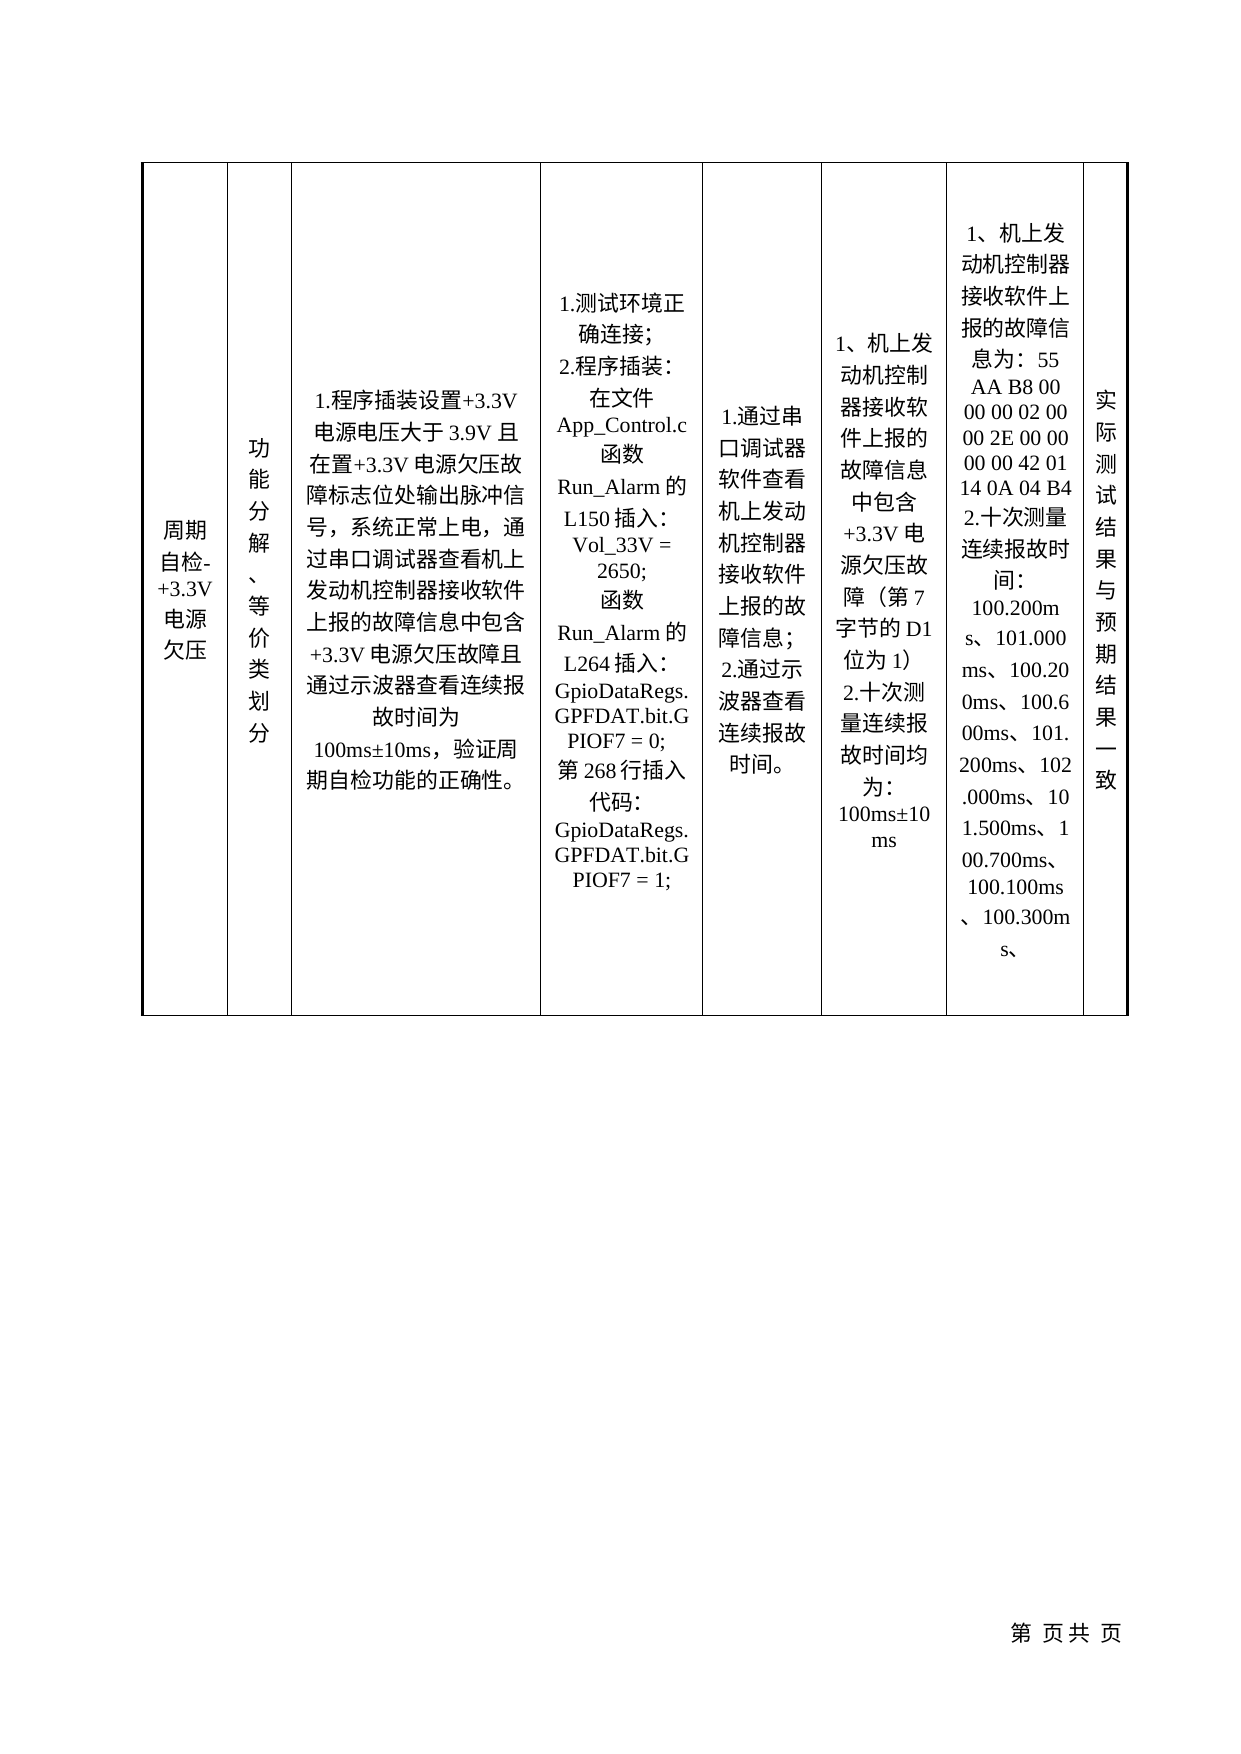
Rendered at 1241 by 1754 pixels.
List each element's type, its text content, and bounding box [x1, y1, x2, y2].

table_cell 1、机上发动机控制器接收软件上报的故障信息为：55 AA B8 00 00 00 02 00 00 2E 00 00 00 00 42 01 14 0A 04 B4 2.十次测量连续报故时间：100.200ms、101.000ms、100.200ms、100.600ms、101.200ms、102.000ms、101.500ms、100.700ms、100.100ms、100.300ms、 [947, 163, 1083, 1015]
table_cell 1.通过串口调试器软件查看机上发动机控制器接收软件上报的故障信息； 2.通过示波器查看连续报故时间。 [703, 163, 821, 1015]
table_cell 1.程序插装设置+3.3V电源电压大于3.9V 且在置+3.3V电源欠压故障标志位处输出脉冲信号，系统正常上电，通过串口调试器查看机上发动机控制器接收软件上报的故障信息中包含+3.3V电源欠压故障且通过示波器查看连续报故时间为100ms±10ms，验证周期自检功能的正确性。 [292, 163, 540, 1015]
table_cell 功能分解、等价类划分 [228, 163, 291, 1015]
table_cell 1、机上发动机控制器接收软件上报的故障信息中包含+3.3V电源欠压故障（第7字节的D1位为1） 2.十次测量连续报故时间均为：100ms±10ms [822, 163, 946, 1015]
table_cell 实际测试结果与预期结果一致 [1084, 163, 1126, 1015]
table_cell 1.测试环境正确连接； 2.程序插装：在文件App_Control.c函数Run_Alarm的L150插入：Vol_33V = 2650; 函数Run_Alarm的L264插入： GpioDataRegs.GPFDAT.bit.GPIOF7 = 0; 第268行插入代码： GpioDataRegs.GPFDAT.bit.GPIOF7 = 1; [541, 163, 702, 1015]
table_cell 周期自检-+3.3V电源欠压 [144, 163, 227, 1015]
